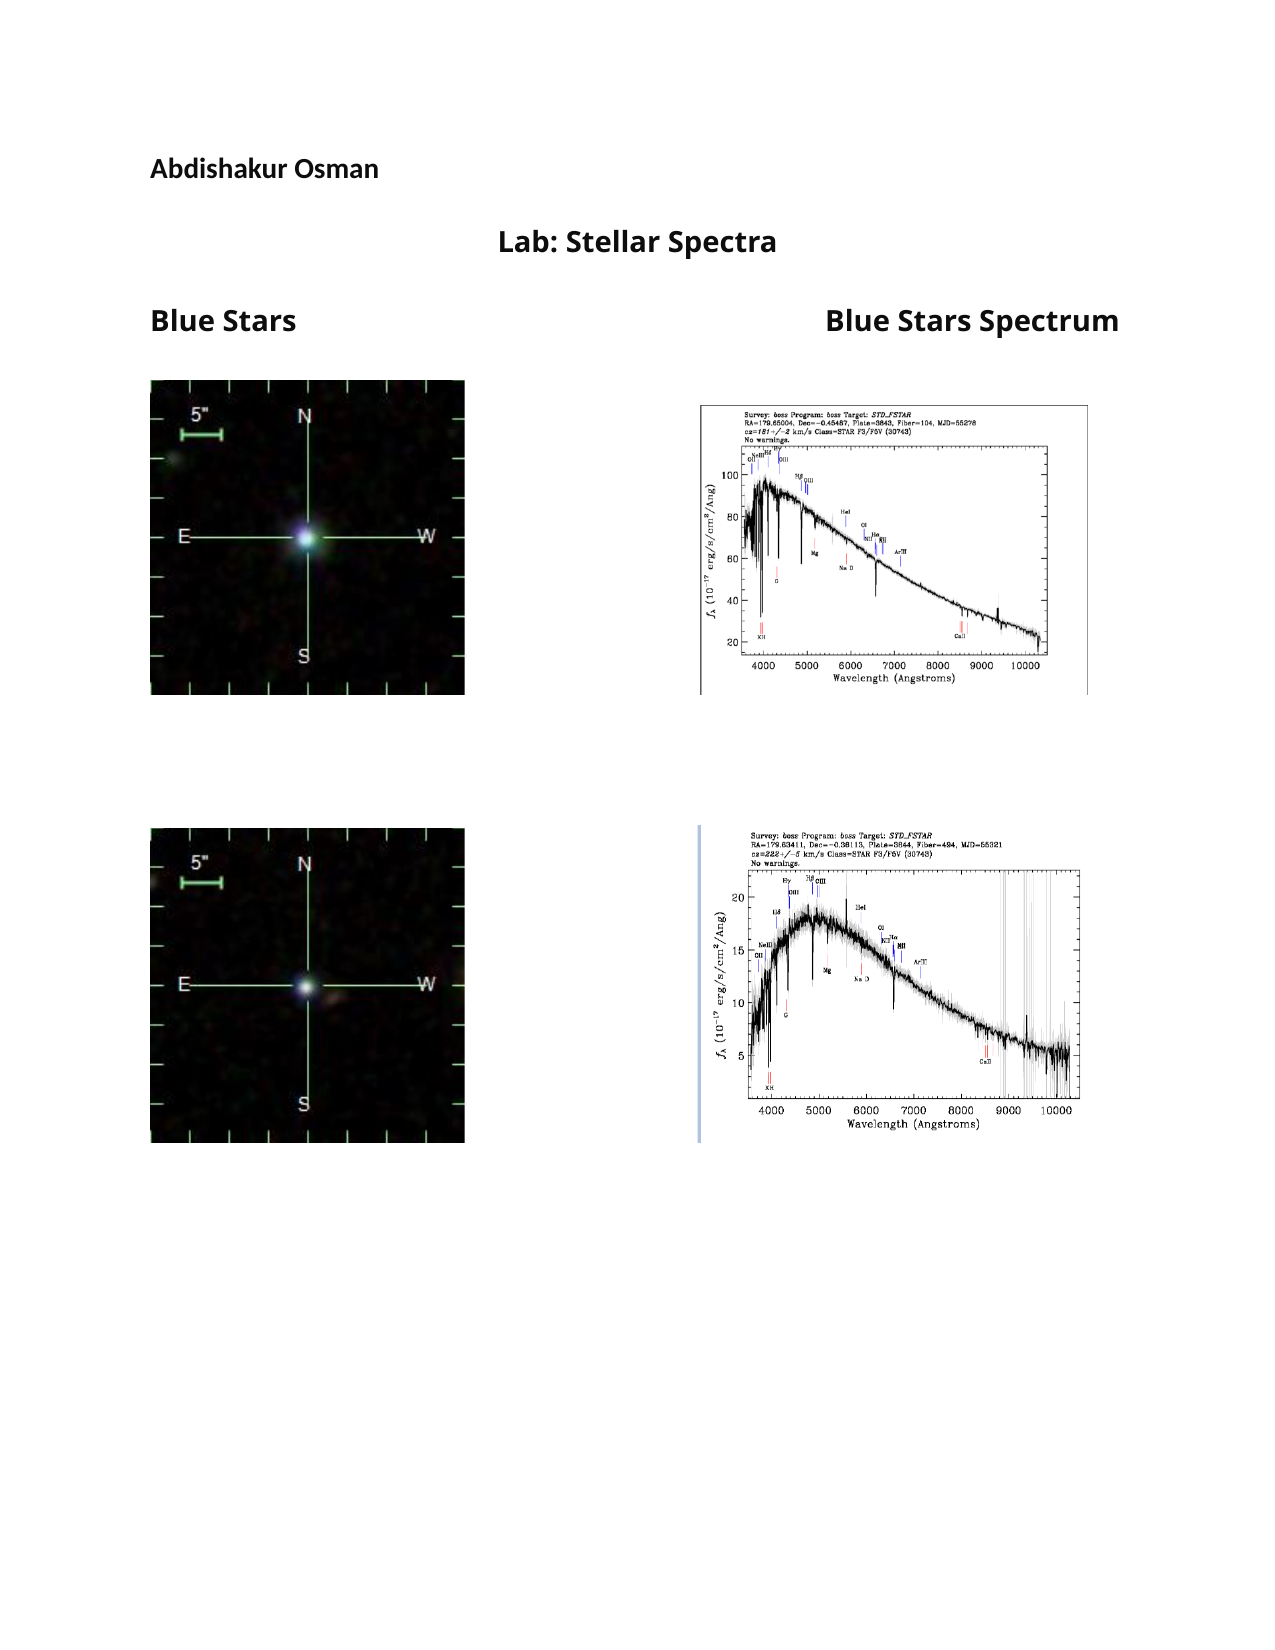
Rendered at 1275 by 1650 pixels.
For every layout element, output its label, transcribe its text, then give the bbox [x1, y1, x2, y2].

picture [700, 405, 1088, 695]
picture [697, 825, 1121, 1143]
picture [150, 380, 465, 695]
text Lab: Stellar Spectra [150, 221, 1125, 261]
text Blue Stars Blue Stars Spectrum [150, 301, 1125, 340]
text Abdishakur Osman [150, 150, 1125, 186]
picture [150, 828, 465, 1143]
